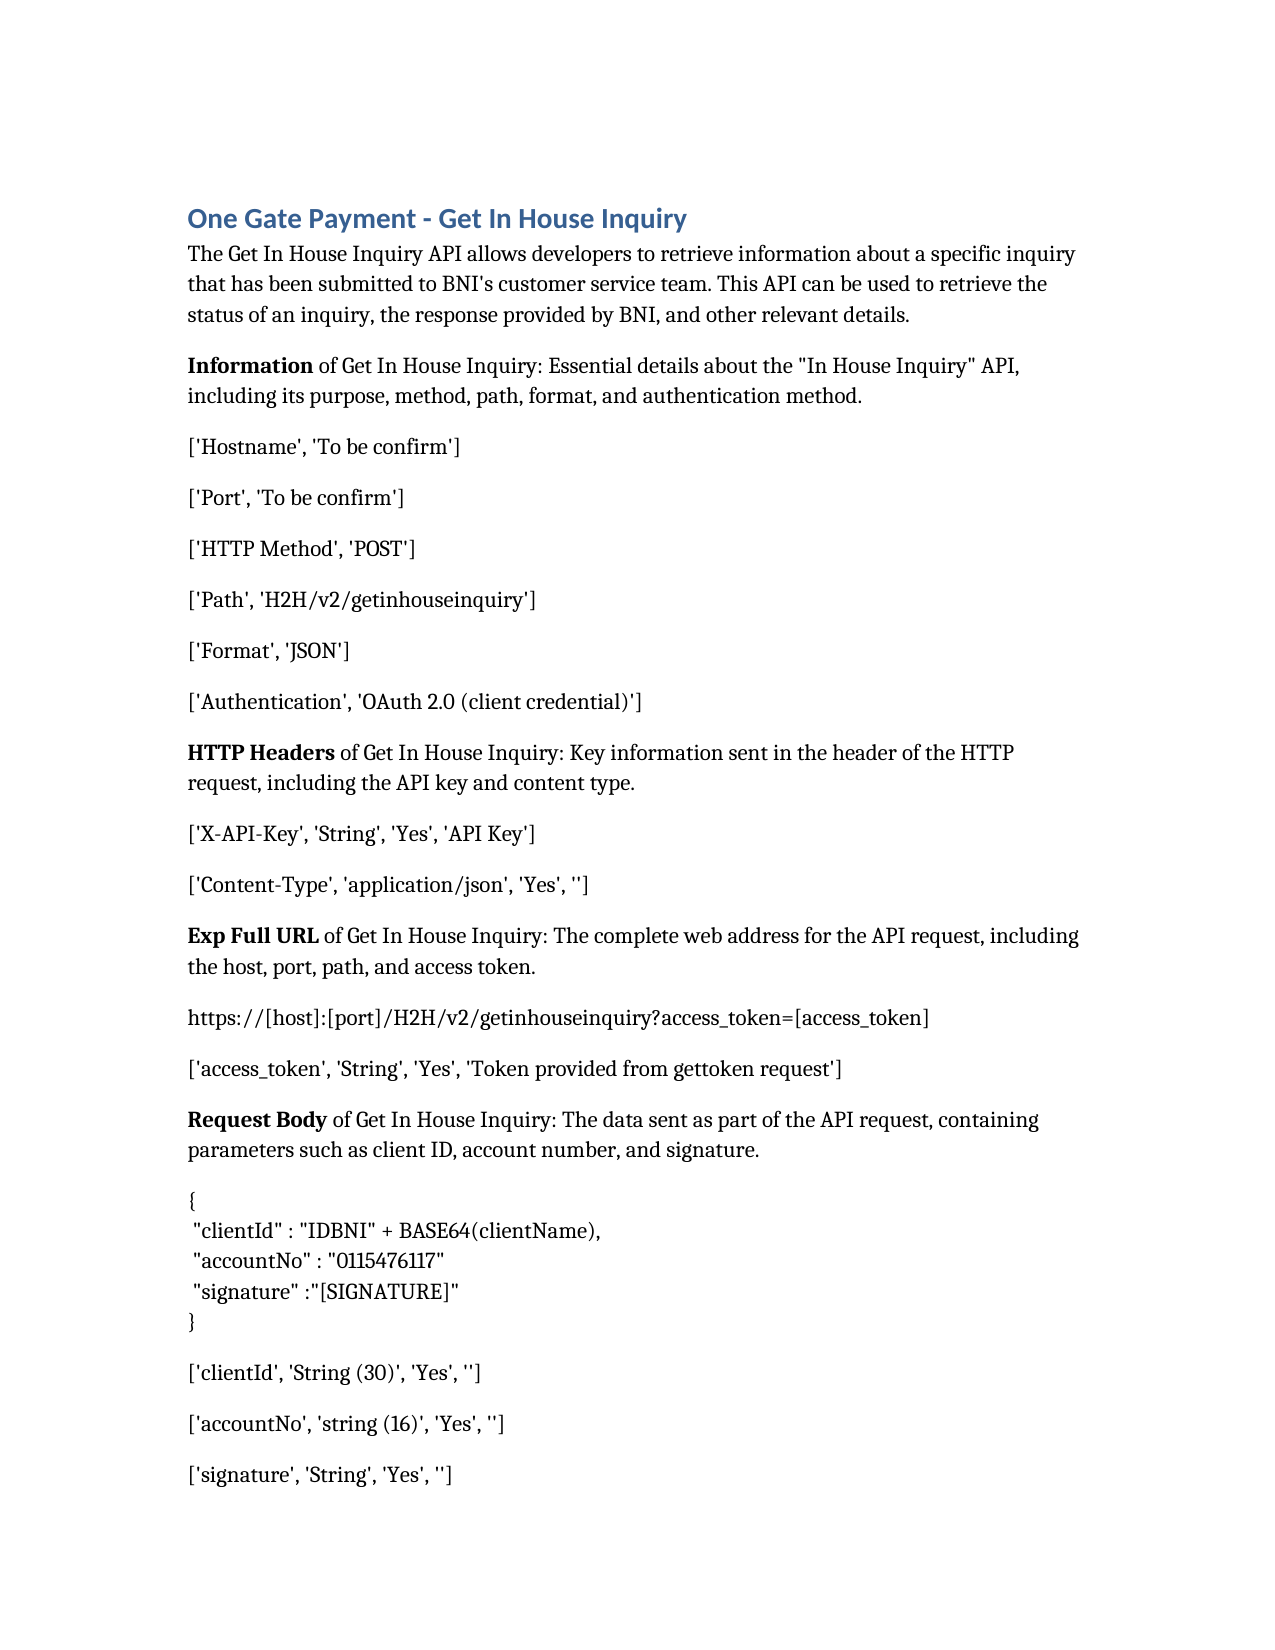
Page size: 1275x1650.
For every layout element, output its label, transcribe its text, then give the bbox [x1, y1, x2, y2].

text ['Format', 'JSON'] [187, 638, 1087, 664]
text HTTP Headers of Get In House Inquiry: Key information sent in the header of the HTTP request, including the API key and content type. [187, 740, 1087, 796]
text ['access_token', 'String', 'Yes', 'Token provided from gettoken request'] [187, 1056, 1087, 1082]
text ['clientId', 'String (30)', 'Yes', ''] [187, 1360, 1087, 1386]
text ['Port', 'To be confirm'] [187, 485, 1087, 511]
text { "clientId" : "IDBNI" + BASE64(clientName), "accountNo" : "0115476117" "signature" :"[SIGNATURE]" } [187, 1188, 1087, 1335]
text ['signature', 'String', 'Yes', ''] [187, 1462, 1087, 1488]
text Information of Get In House Inquiry: Essential details about the "In House Inquiry" API, including its purpose, method, path, format, and authentication method. [187, 352, 1087, 409]
text ['X-API-Key', 'String', 'Yes', 'API Key'] [187, 821, 1087, 847]
text ['Path', 'H2H/v2/getinhouseinquiry'] [187, 587, 1087, 613]
subtitle One Gate Payment - Get In House Inquiry [187, 200, 1087, 236]
text https://[host]:[port]/H2H/v2/getinhouseinquiry?access_token=[access_token] [187, 1004, 1087, 1031]
text The Get In House Inquiry API allows developers to retrieve information about a specific inquiry that has been submitted to BNI's customer service team. This API can be used to retrieve the status of an inquiry, the response provided by BNI, and other relevant details. [187, 241, 1087, 328]
text ['Hostname', 'To be confirm'] [187, 434, 1087, 460]
text ['accountNo', 'string (16)', 'Yes', ''] [187, 1411, 1087, 1437]
text ['HTTP Method', 'POST'] [187, 536, 1087, 562]
text Exp Full URL of Get In House Inquiry: The complete web address for the API request, including the host, port, path, and access token. [187, 923, 1087, 980]
text ['Authentication', 'OAuth 2.0 (client credential)'] [187, 689, 1087, 715]
text Request Body of Get In House Inquiry: The data sent as part of the API request, containing parameters such as client ID, account number, and signature. [187, 1107, 1087, 1163]
text ['Content-Type', 'application/json', 'Yes', ''] [187, 872, 1087, 898]
